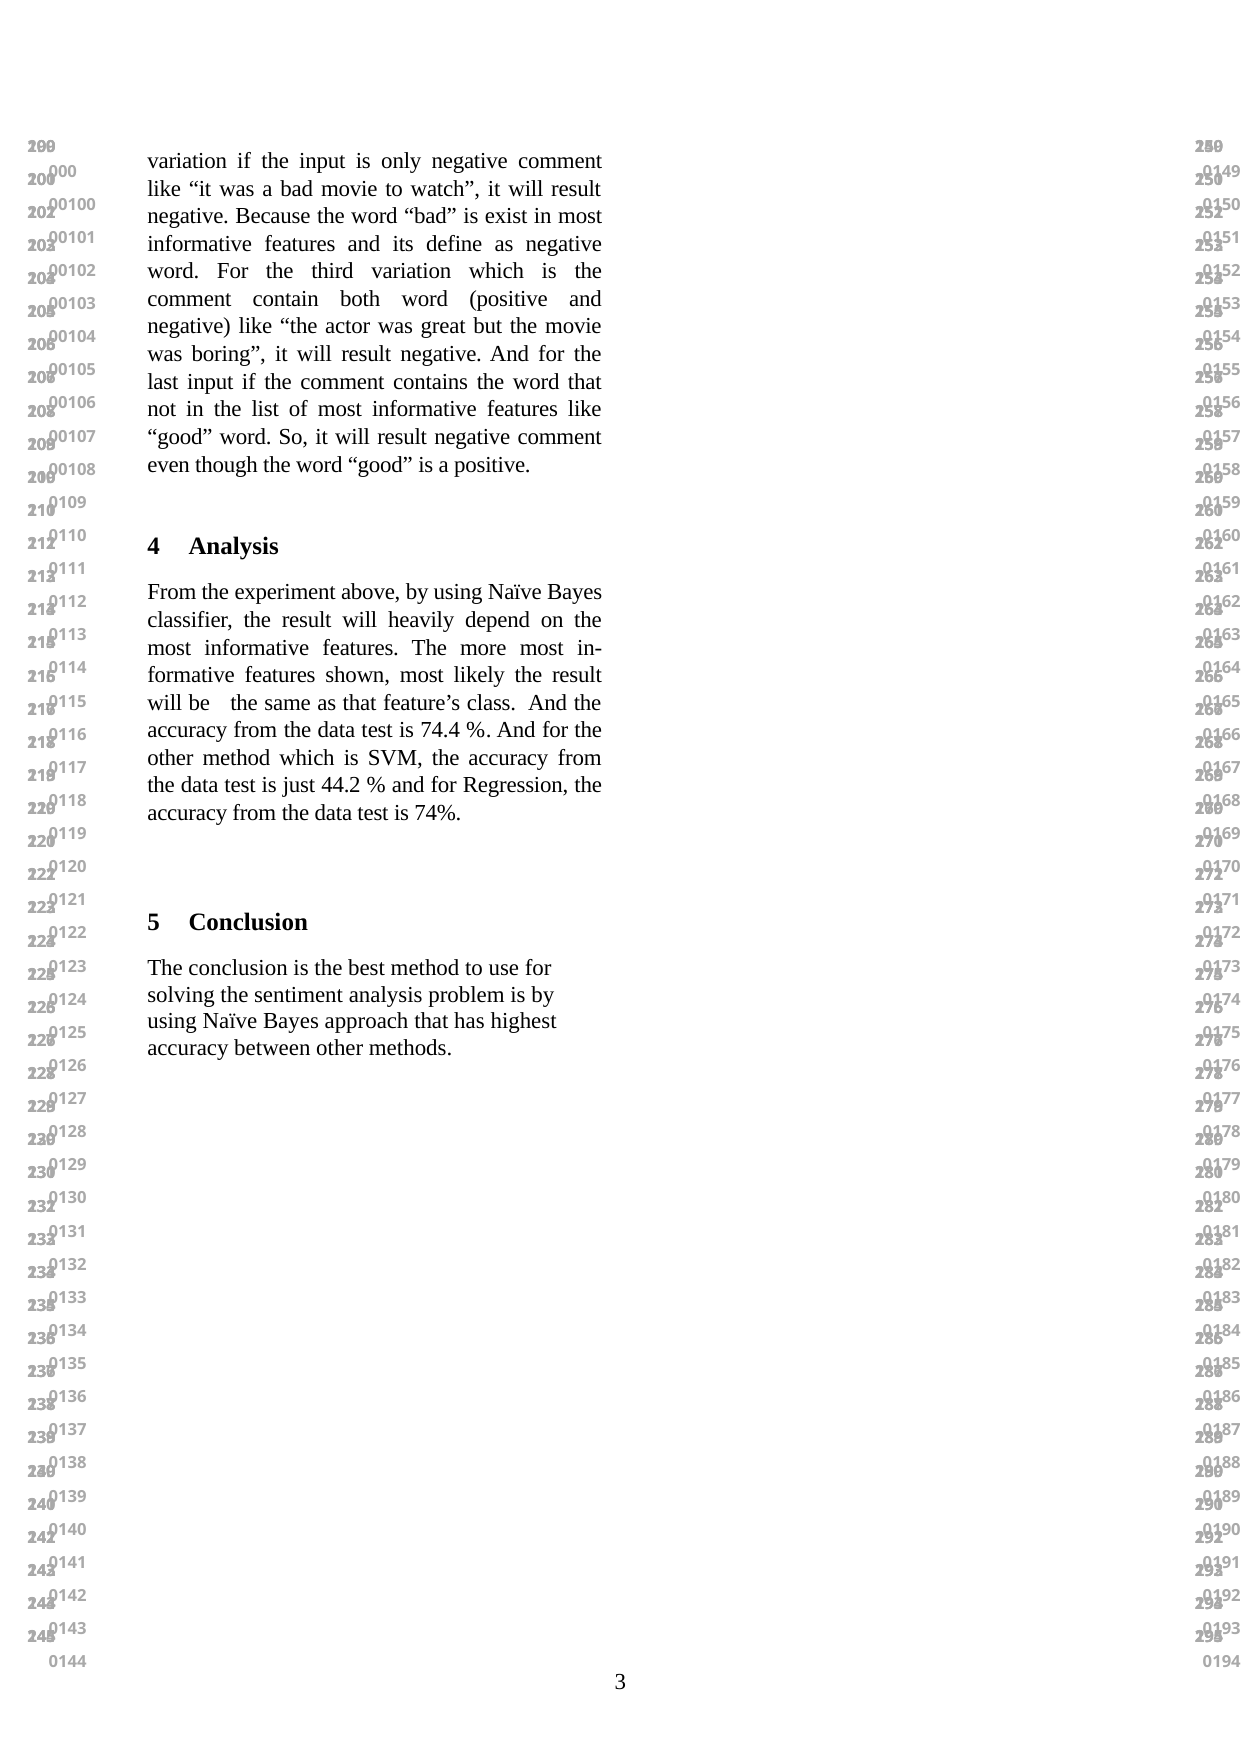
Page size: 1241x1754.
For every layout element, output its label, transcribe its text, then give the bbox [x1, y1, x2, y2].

text From the experiment above, by using Naïve Bayes classifier, the result will heavily depend on the most informative features. The more most in-formative features shown, most likely the result will be the same as that feature’s class. And the accuracy from the data test is 74.4 %. And for the other method which is SVM, the accuracy from the data test is just 44.2 % and for Regression, the accuracy from the data test is 74%. [147, 578, 602, 826]
subtitle Conclusion [147, 907, 602, 936]
text The conclusion is the best method to use for solving the sentiment analysis problem is by using Naïve Bayes approach that has highest accuracy between other methods. [147, 954, 602, 1060]
subtitle Analysis [147, 531, 602, 559]
